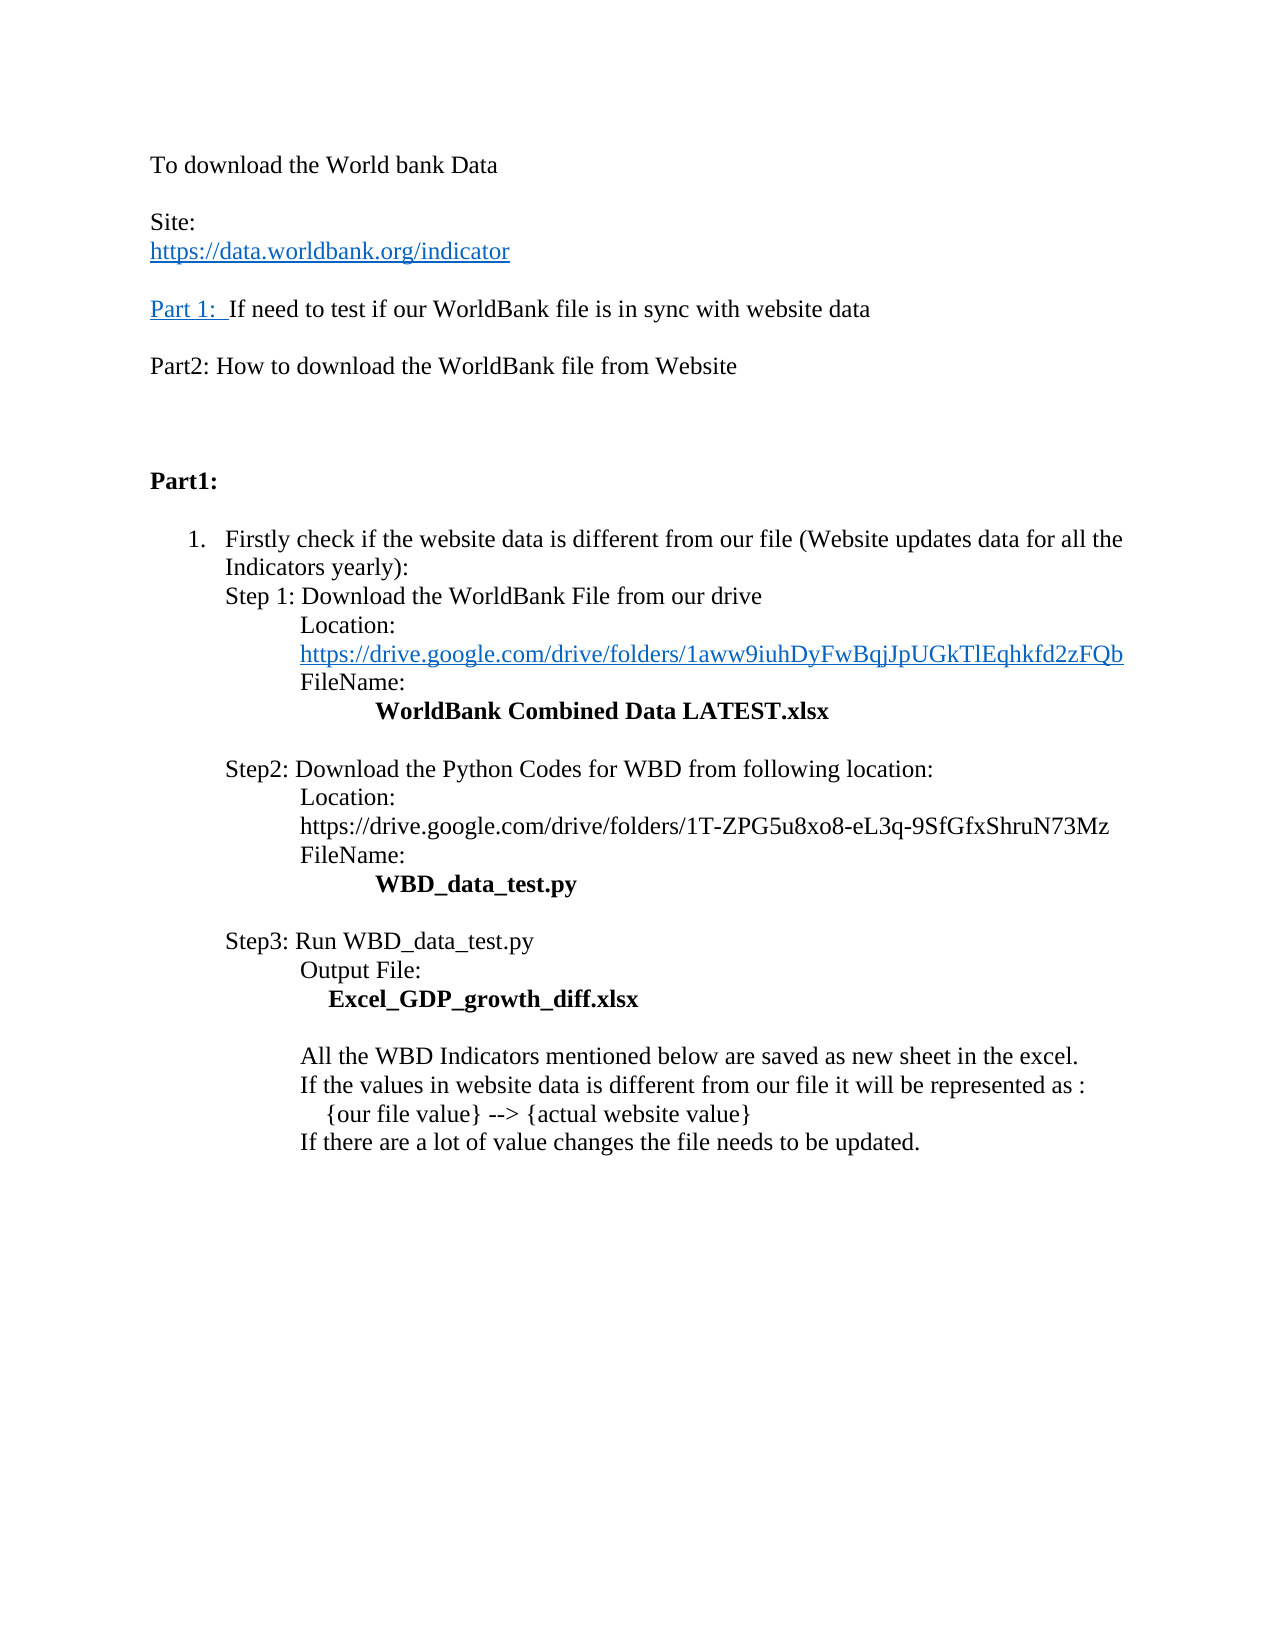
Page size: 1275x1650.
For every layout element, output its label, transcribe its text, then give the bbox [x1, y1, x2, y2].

list https://drive.google.com/drive/folders/1aww9iuhDyFwBqjJpUGkTlEqhkfd2zFQb [225, 639, 1125, 667]
list Step 1: Download the WorldBank File from our drive [225, 581, 1125, 610]
text Part1: [150, 466, 1125, 495]
list FileName: [225, 840, 1125, 869]
list Step2: Download the Python Codes for WBD from following location: [225, 754, 1125, 782]
list WorldBank Combined Data LATEST.xlsx [300, 696, 1125, 725]
text Step3: Run WBD_data_test.py [150, 926, 1125, 955]
text Part 1: If need to test if our WorldBank file is in sync with website data [150, 294, 1125, 322]
text If the values in website data is different from our file it will be represented as : [300, 1070, 1125, 1099]
list https://drive.google.com/drive/folders/1T-ZPG5u8xo8-eL3q-9SfGfxShruN73Mz [225, 811, 1125, 840]
list Excel_GDP_growth_diff.xlsx [328, 984, 1125, 1012]
list Location: [225, 610, 1125, 639]
list FileName: [225, 667, 1125, 696]
text If there are a lot of value changes the file needs to be updated. [225, 1127, 1125, 1156]
text Output File: [150, 955, 1125, 984]
text https://data.worldbank.org/indicator [150, 236, 1125, 265]
list Location: [225, 782, 1125, 811]
text Part2: How to download the WorldBank file from Website [150, 351, 1125, 380]
text WBD_data_test.py [150, 869, 1125, 897]
list Firstly check if the website data is different from our file (Website updates data for all the Indicators yearly): [187, 524, 1125, 581]
text All the WBD Indicators mentioned below are saved as new sheet in the excel. [225, 1041, 1125, 1070]
text Site: [150, 207, 1125, 236]
text {our file value} --> {actual website value} [225, 1099, 1125, 1127]
text To download the World bank Data [150, 150, 1125, 179]
